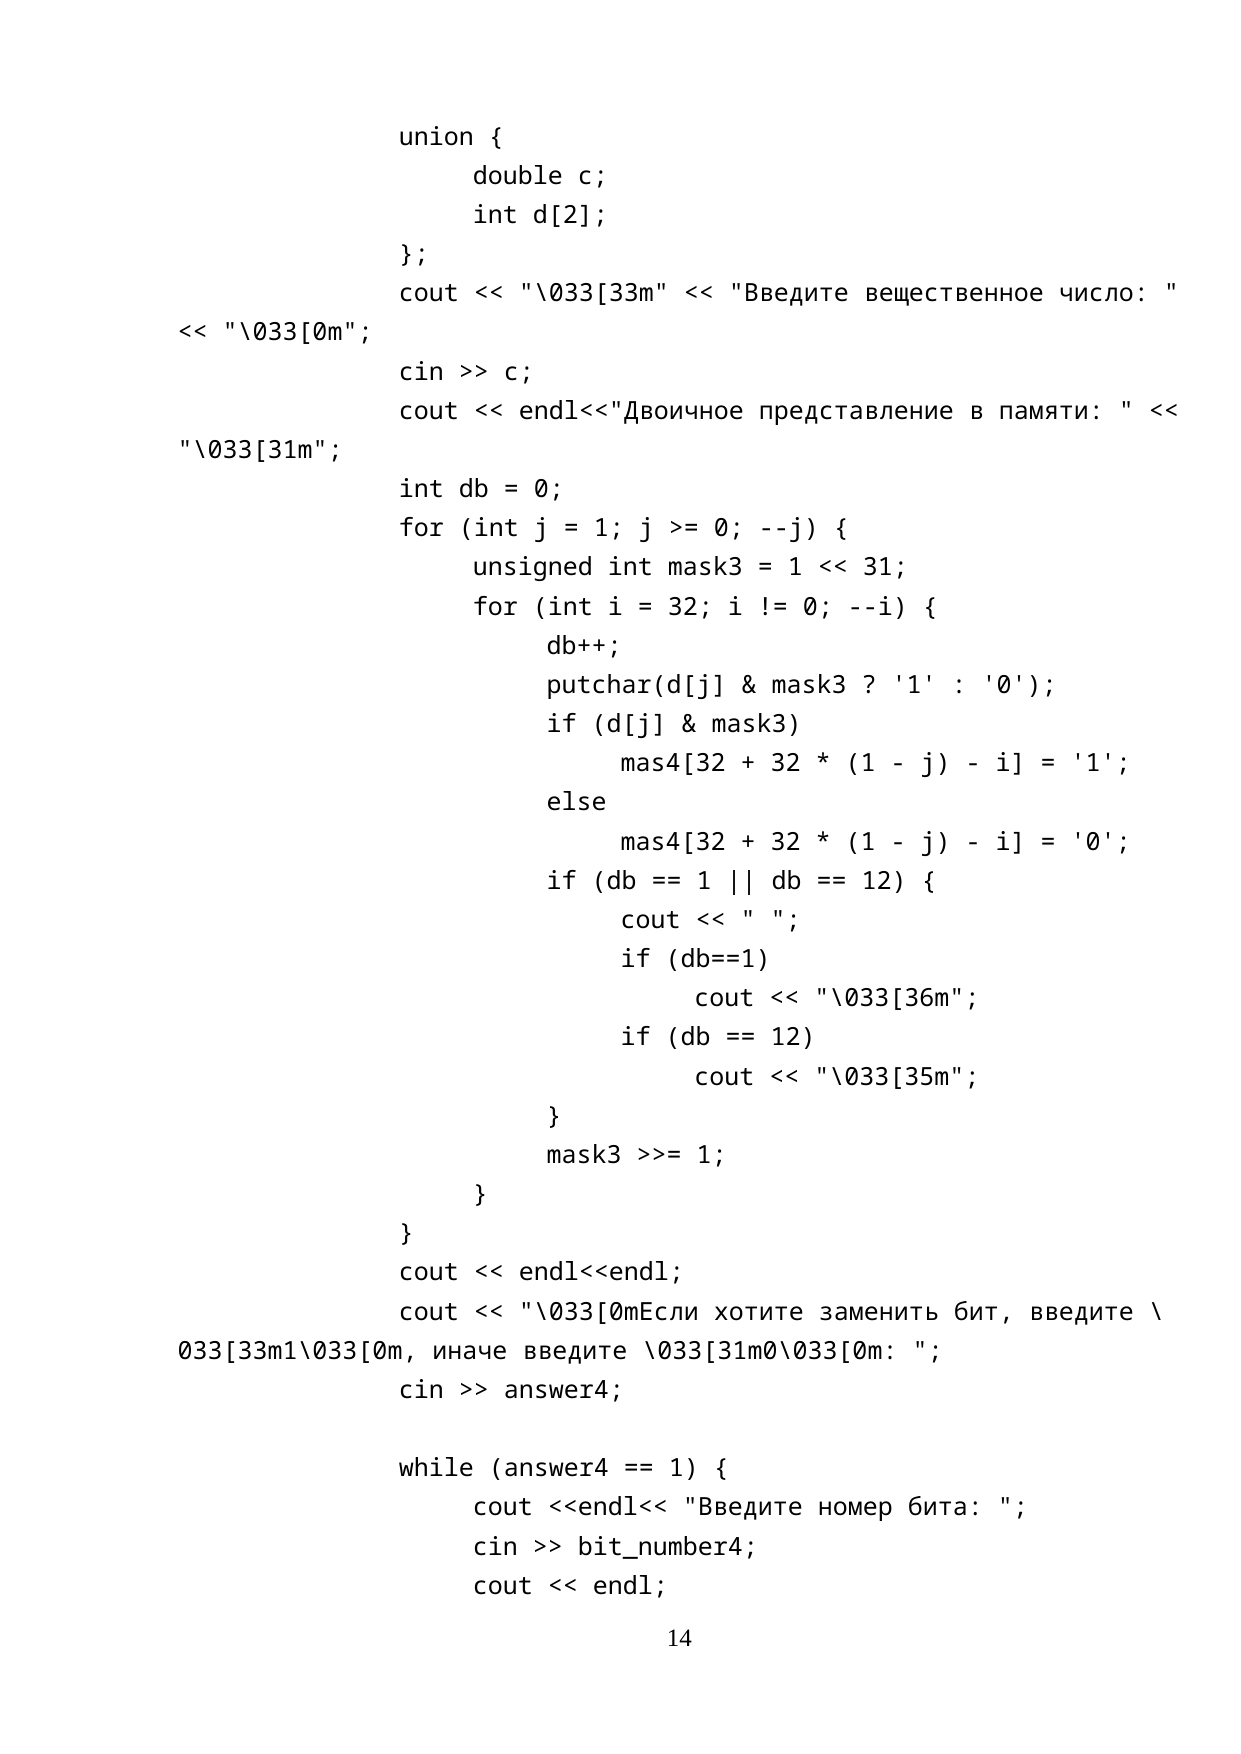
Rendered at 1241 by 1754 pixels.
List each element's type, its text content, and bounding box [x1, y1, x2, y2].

text if (d[j] & mask3) [177, 706, 1181, 740]
text } [177, 1215, 1181, 1249]
text cout << "\033[33m" << "Введите вещественное число: " << "\033[0m"; [177, 275, 1181, 348]
text cout << "\033[0mЕсли хотите заменить бит, введите \033[33m1\033[0m, иначе введите \033[31m0\033[0m: "; [177, 1293, 1181, 1366]
text db++; [177, 627, 1181, 661]
text cout << "\033[36m"; [177, 980, 1181, 1014]
text cout << " "; [177, 901, 1181, 936]
text mas4[32 + 32 * (1 - j) - i] = '0'; [177, 823, 1181, 857]
text putchar(d[j] & mask3 ? '1' : '0'); [177, 666, 1181, 701]
text cout << "\033[35m"; [177, 1058, 1181, 1092]
text cin >> c; [177, 353, 1181, 387]
text cin >> answer4; [177, 1371, 1181, 1406]
text double c; [177, 157, 1181, 191]
text for (int i = 32; i != 0; --i) { [177, 588, 1181, 622]
text else [177, 784, 1181, 818]
text }; [177, 236, 1181, 270]
text cout <<endl<< "Введите номер бита: "; [177, 1489, 1181, 1523]
text int d[2]; [177, 196, 1181, 231]
text if (db == 12) [177, 1019, 1181, 1053]
text mas4[32 + 32 * (1 - j) - i] = '1'; [177, 745, 1181, 779]
text } [177, 1176, 1181, 1210]
text union { [177, 118, 1181, 152]
text cin >> bit_number4; [177, 1528, 1181, 1562]
text cout << endl; [177, 1567, 1181, 1601]
text int db = 0; [177, 471, 1181, 505]
text for (int j = 1; j >= 0; --j) { [177, 510, 1181, 544]
text while (answer4 == 1) { [177, 1450, 1181, 1484]
text mask3 >>= 1; [177, 1136, 1181, 1171]
text cout << endl<<"Двоичное представление в памяти: " << "\033[31m"; [177, 392, 1181, 466]
text if (db == 1 || db == 12) { [177, 862, 1181, 896]
text unsigned int mask3 = 1 << 31; [177, 549, 1181, 583]
text } [177, 1097, 1181, 1131]
text cout << endl<<endl; [177, 1254, 1181, 1288]
text if (db==1) [177, 941, 1181, 975]
